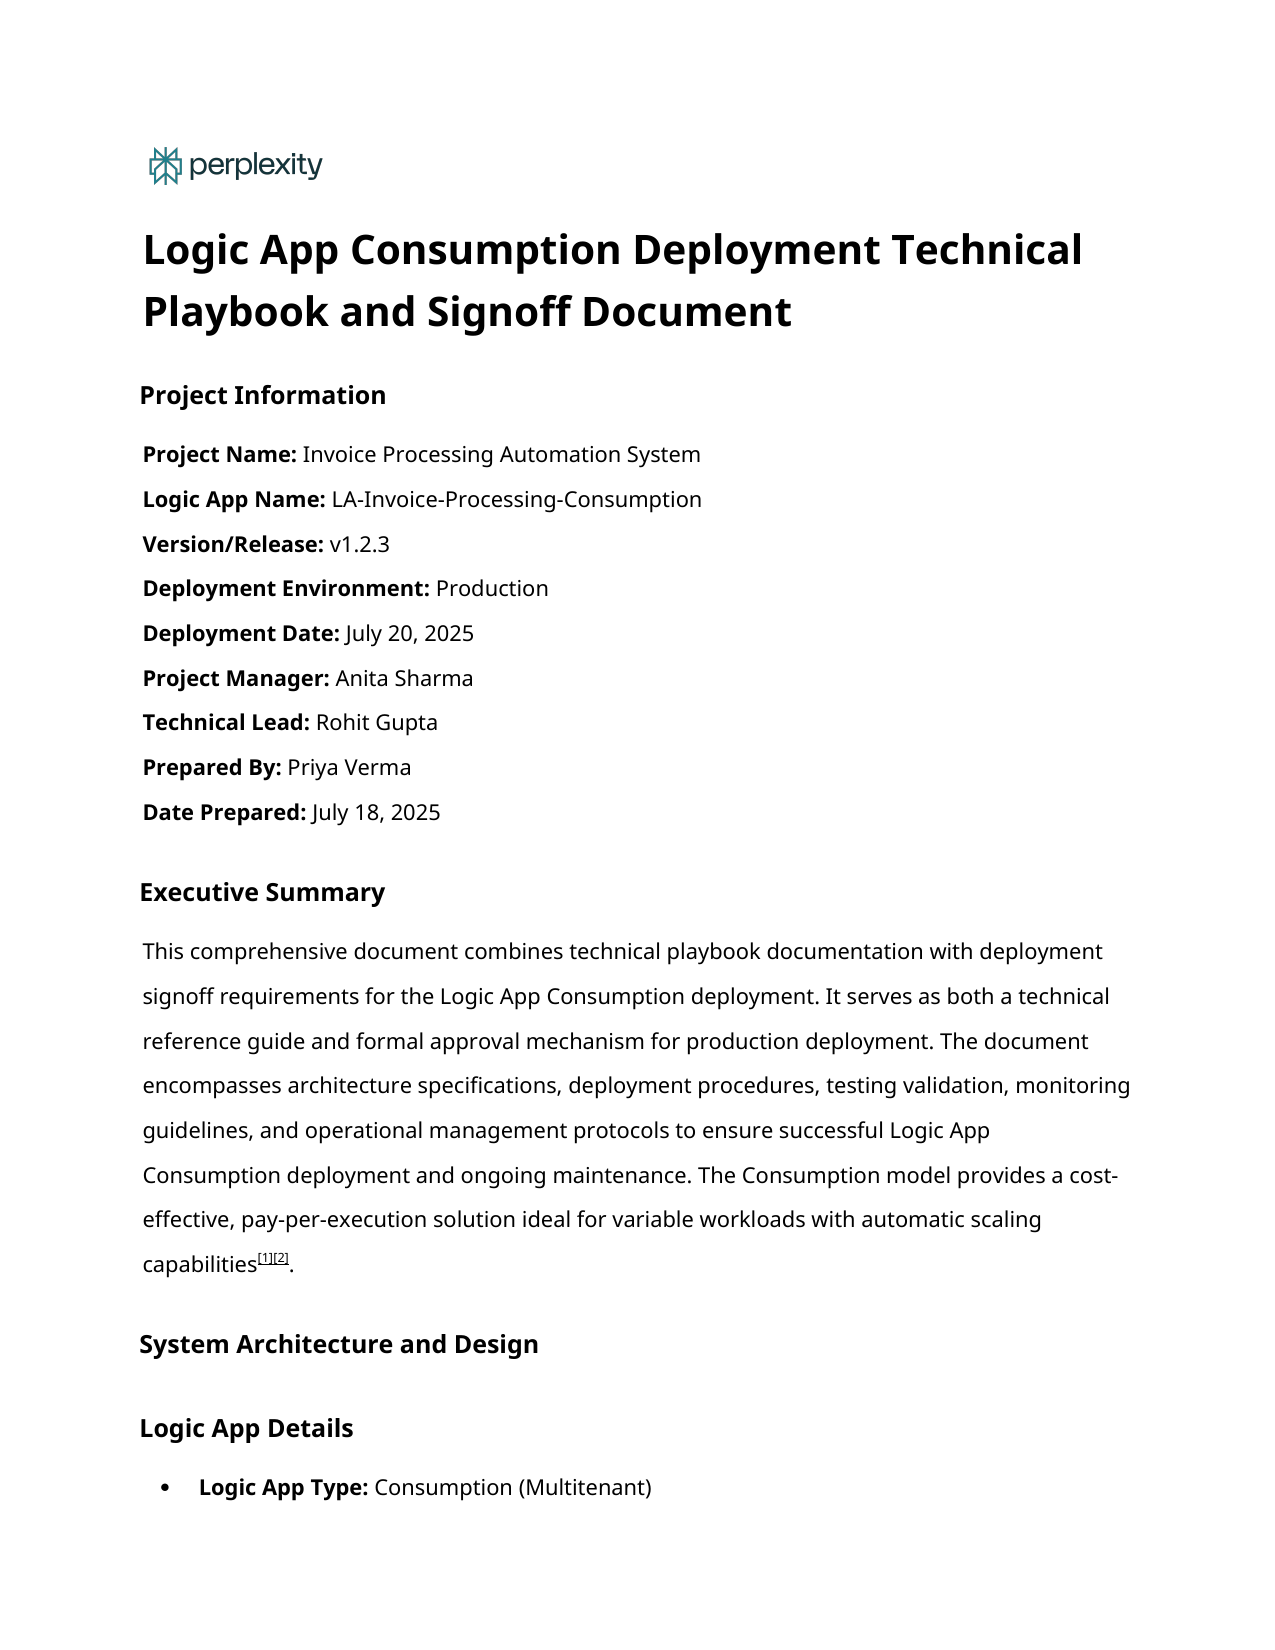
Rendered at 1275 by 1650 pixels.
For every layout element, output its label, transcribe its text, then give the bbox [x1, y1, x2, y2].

text Logic App Consumption Deployment Technical Playbook and Signoff Document [142, 221, 1133, 338]
text This comprehensive document combines technical playbook documentation with deployment signoff requirements for the Logic App Consumption deployment. It serves as both a technical reference guide and formal approval mechanism for production deployment. The document encompasses architecture specifications, deployment procedures, testing validation, monitoring guidelines, and operational management protocols to ensure successful Logic App Consumption deployment and ongoing maintenance. The Consumption model provides a cost-effective, pay-per-execution solution ideal for variable workloads with automatic scaling capabilities[1][2]. [142, 936, 1133, 1279]
text Executive Summary [139, 874, 1133, 908]
list Logic App Type: Consumption (Multitenant) [161, 1472, 1133, 1502]
text System Architecture and Design [139, 1327, 1133, 1361]
picture [142, 142, 330, 190]
text Logic App Details [139, 1410, 1133, 1444]
text Project Information [139, 377, 1133, 411]
text Project Name: Invoice Processing Automation System Logic App Name: LA-Invoice-Processing-Consumption Version/Release: v1.2.3 Deployment Environment: Production Deployment Date: July 20, 2025 Project Manager: Anita Sharma Technical Lead: Rohit Gupta Prepared By: Priya Verma Date Prepared: July 18, 2025 [142, 439, 1133, 827]
